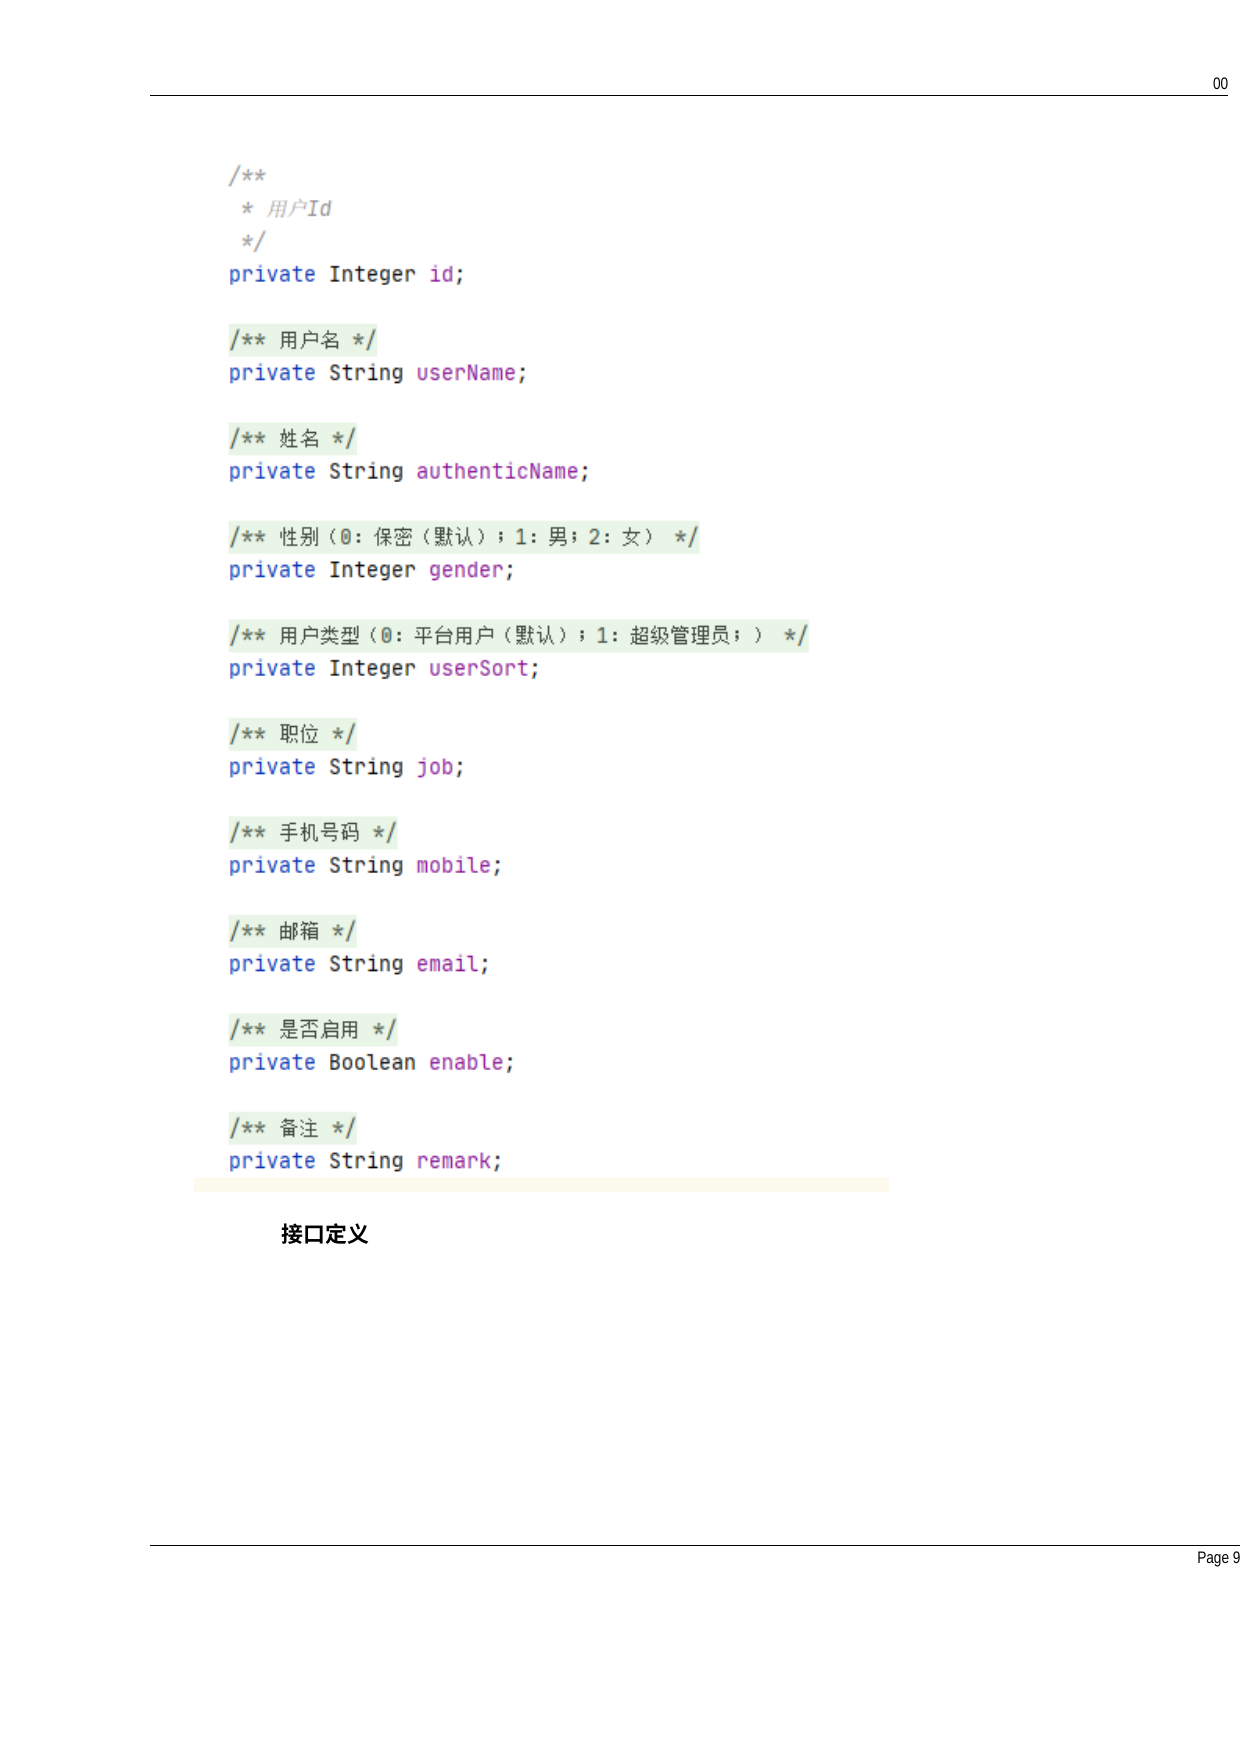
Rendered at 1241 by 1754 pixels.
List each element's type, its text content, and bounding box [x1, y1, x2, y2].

subtitle 接口定义 [281, 1217, 1240, 1248]
picture [193, 150, 889, 1192]
